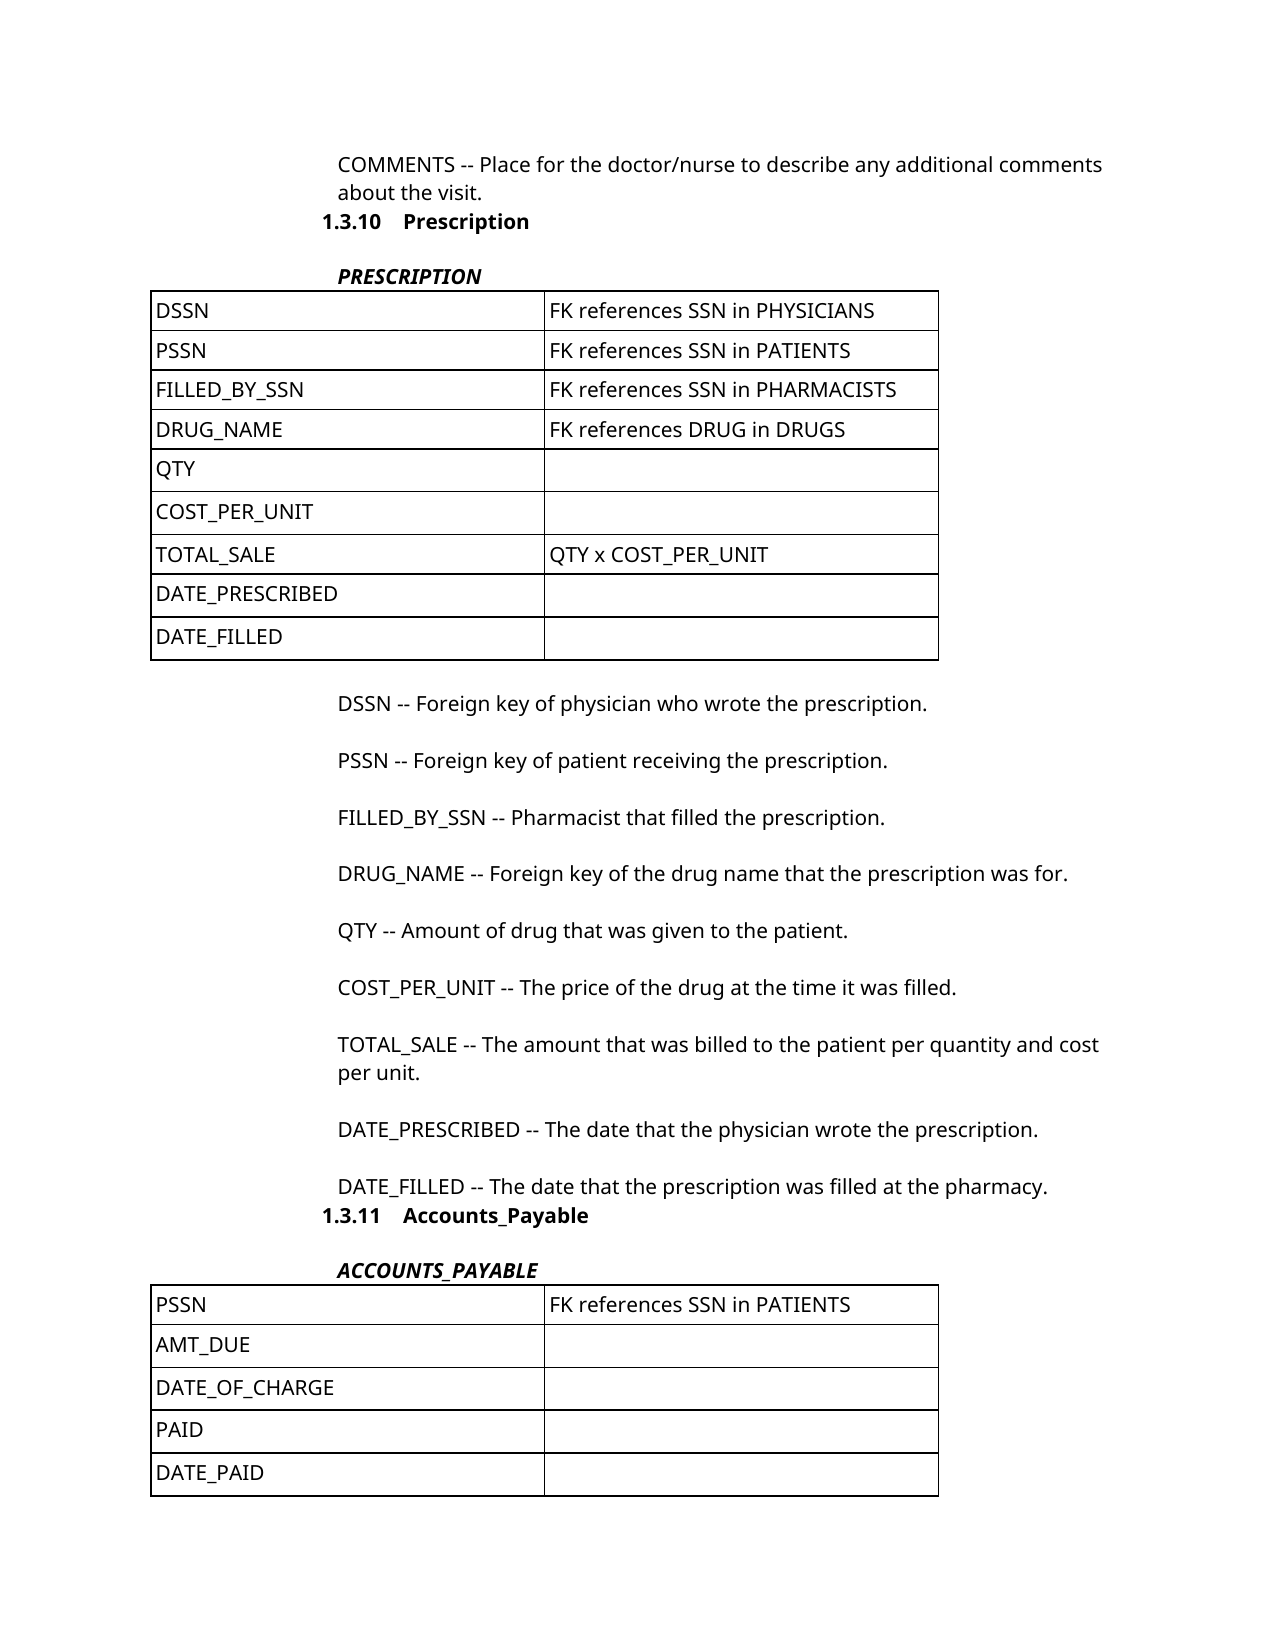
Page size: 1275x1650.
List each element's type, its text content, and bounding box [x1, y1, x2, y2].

table_cell DATE_PAID [152, 1454, 544, 1495]
table_cell COST_PER_UNIT [152, 492, 544, 534]
text DRUG_NAME -- Foreign key of the drug name that the prescription was for. [337, 859, 1125, 888]
table_header DSSN [152, 292, 544, 330]
table_cell [545, 575, 938, 616]
table_cell FILLED_BY_SSN [152, 371, 544, 408]
text DATE_PRESCRIBED -- The date that the physician wrote the prescription. [337, 1115, 1125, 1144]
text QTY -- Amount of drug that was given to the patient. [337, 916, 1125, 945]
text PRESCRIPTION [337, 262, 1125, 290]
text PSSN -- Foreign key of patient receiving the prescription. [337, 746, 1125, 774]
text FILLED_BY_SSN -- Pharmacist that filled the prescription. [337, 803, 1125, 831]
table_cell FK references DRUG in DRUGS [545, 410, 938, 448]
table_cell [545, 1368, 938, 1409]
table_header FK references SSN in PHYSICIANS [545, 292, 938, 330]
table_cell DATE_PRESCRIBED [152, 575, 544, 616]
table_cell AMT_DUE [152, 1325, 544, 1366]
table_cell TOTAL_SALE [152, 535, 544, 573]
table_cell FK references SSN in PHARMACISTS [545, 371, 938, 408]
table_header PSSN [152, 1286, 544, 1323]
table_cell [545, 618, 938, 659]
table_cell [545, 492, 938, 534]
table_cell QTY [152, 450, 544, 491]
table_cell [545, 1325, 938, 1366]
table_cell PAID [152, 1411, 544, 1452]
text TOTAL_SALE -- The amount that was billed to the patient per quantity and cost per unit. [337, 1030, 1125, 1087]
table_cell QTY x COST_PER_UNIT [545, 535, 938, 573]
table_cell [545, 1411, 938, 1452]
table_cell PSSN [152, 331, 544, 369]
text DATE_FILLED -- The date that the prescription was filled at the pharmacy. [337, 1172, 1125, 1201]
table_cell [545, 450, 938, 491]
text COMMENTS -- Place for the doctor/nurse to describe any additional comments about the visit. [337, 150, 1125, 207]
text ACCOUNTS_PAYABLE [337, 1256, 1125, 1284]
table_cell DATE_FILLED [152, 618, 544, 659]
text DSSN -- Foreign key of physician who wrote the prescription. [337, 689, 1125, 717]
text COST_PER_UNIT -- The price of the drug at the time it was filled. [337, 973, 1125, 1002]
table_cell FK references SSN in PATIENTS [545, 331, 938, 369]
table_header FK references SSN in PATIENTS [545, 1286, 938, 1323]
subtitle 1.3.11 Accounts_Payable [150, 1201, 1125, 1229]
table_cell DRUG_NAME [152, 410, 544, 448]
table_cell DATE_OF_CHARGE [152, 1368, 544, 1409]
table_cell [545, 1454, 938, 1495]
subtitle 1.3.10 Prescription [150, 207, 1125, 235]
